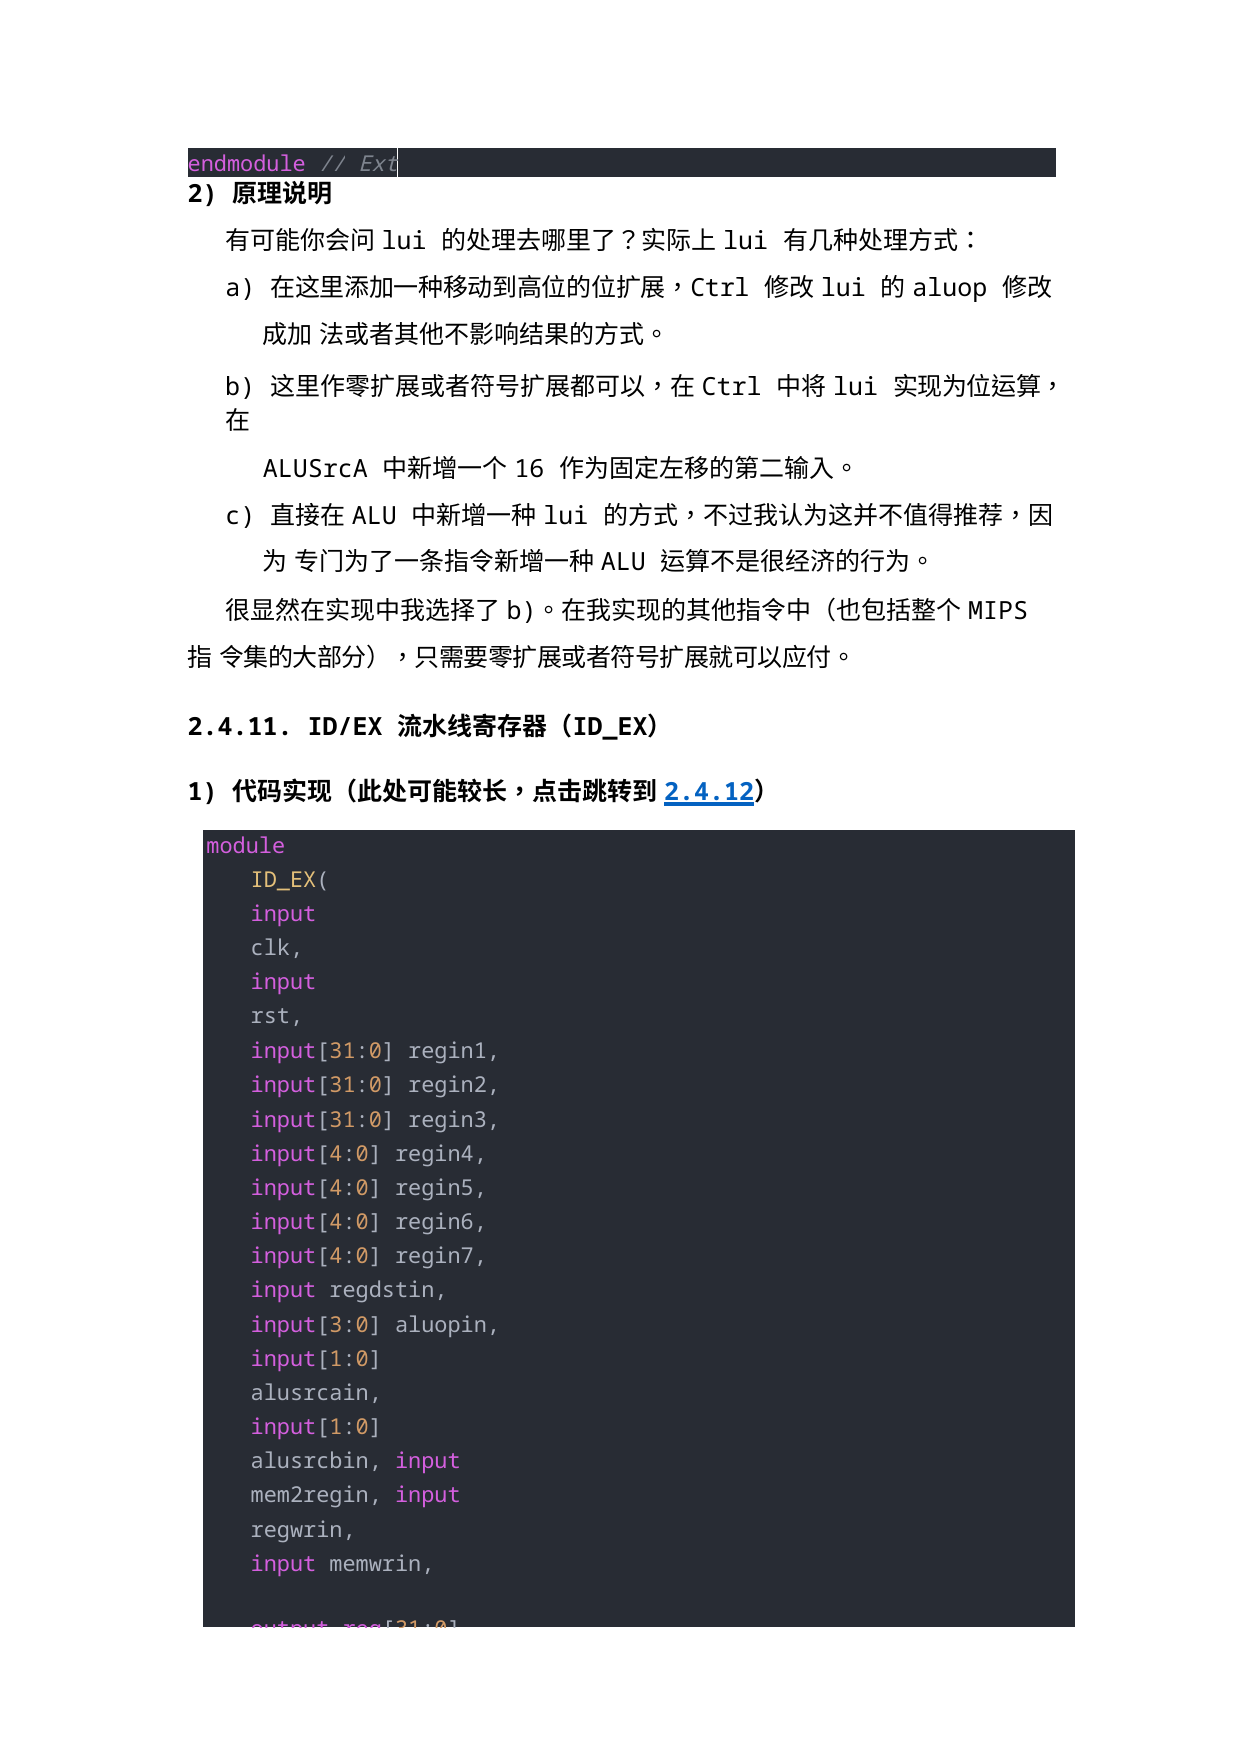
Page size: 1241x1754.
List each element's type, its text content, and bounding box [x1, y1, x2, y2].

text 2) 原理说明 [187, 176, 1054, 209]
subtitle 很显然在实现中我选择了 b)。在我实现的其他指令中（也包括整个 MIPS 指 令集的大部分），只需要零扩展或者符号扩展就可以应付。 [187, 593, 1054, 673]
subtitle 有可能你会问 lui 的处理去哪里了？实际上 lui 有几种处理方式： [225, 223, 1054, 257]
subtitle b) 这里作零扩展或者符号扩展都可以，在 Ctrl 中将 lui 实现为位运算，在 [225, 369, 1067, 437]
subtitle ALUSrcA 中新增一个 16 作为固定左移的第二输入。 [263, 451, 1054, 485]
subtitle 2.4.11. ID/EX 流水线寄存器（ID_EX） [187, 709, 1054, 743]
subtitle a) 在这里添加一种移动到高位的位扩展，Ctrl 修改 lui 的 aluop 修改成加 法或者其他不影响结果的方式。 [225, 270, 1053, 350]
text 1) 代码实现（此处可能较长，点击跳转到 2.4.12） [187, 774, 1054, 808]
subtitle c) 直接在 ALU 中新增一种 lui 的方式，不过我认为这并不值得推荐，因为 专门为了一条指令新增一种 ALU 运算不是很经济的行为。 [225, 498, 1054, 578]
